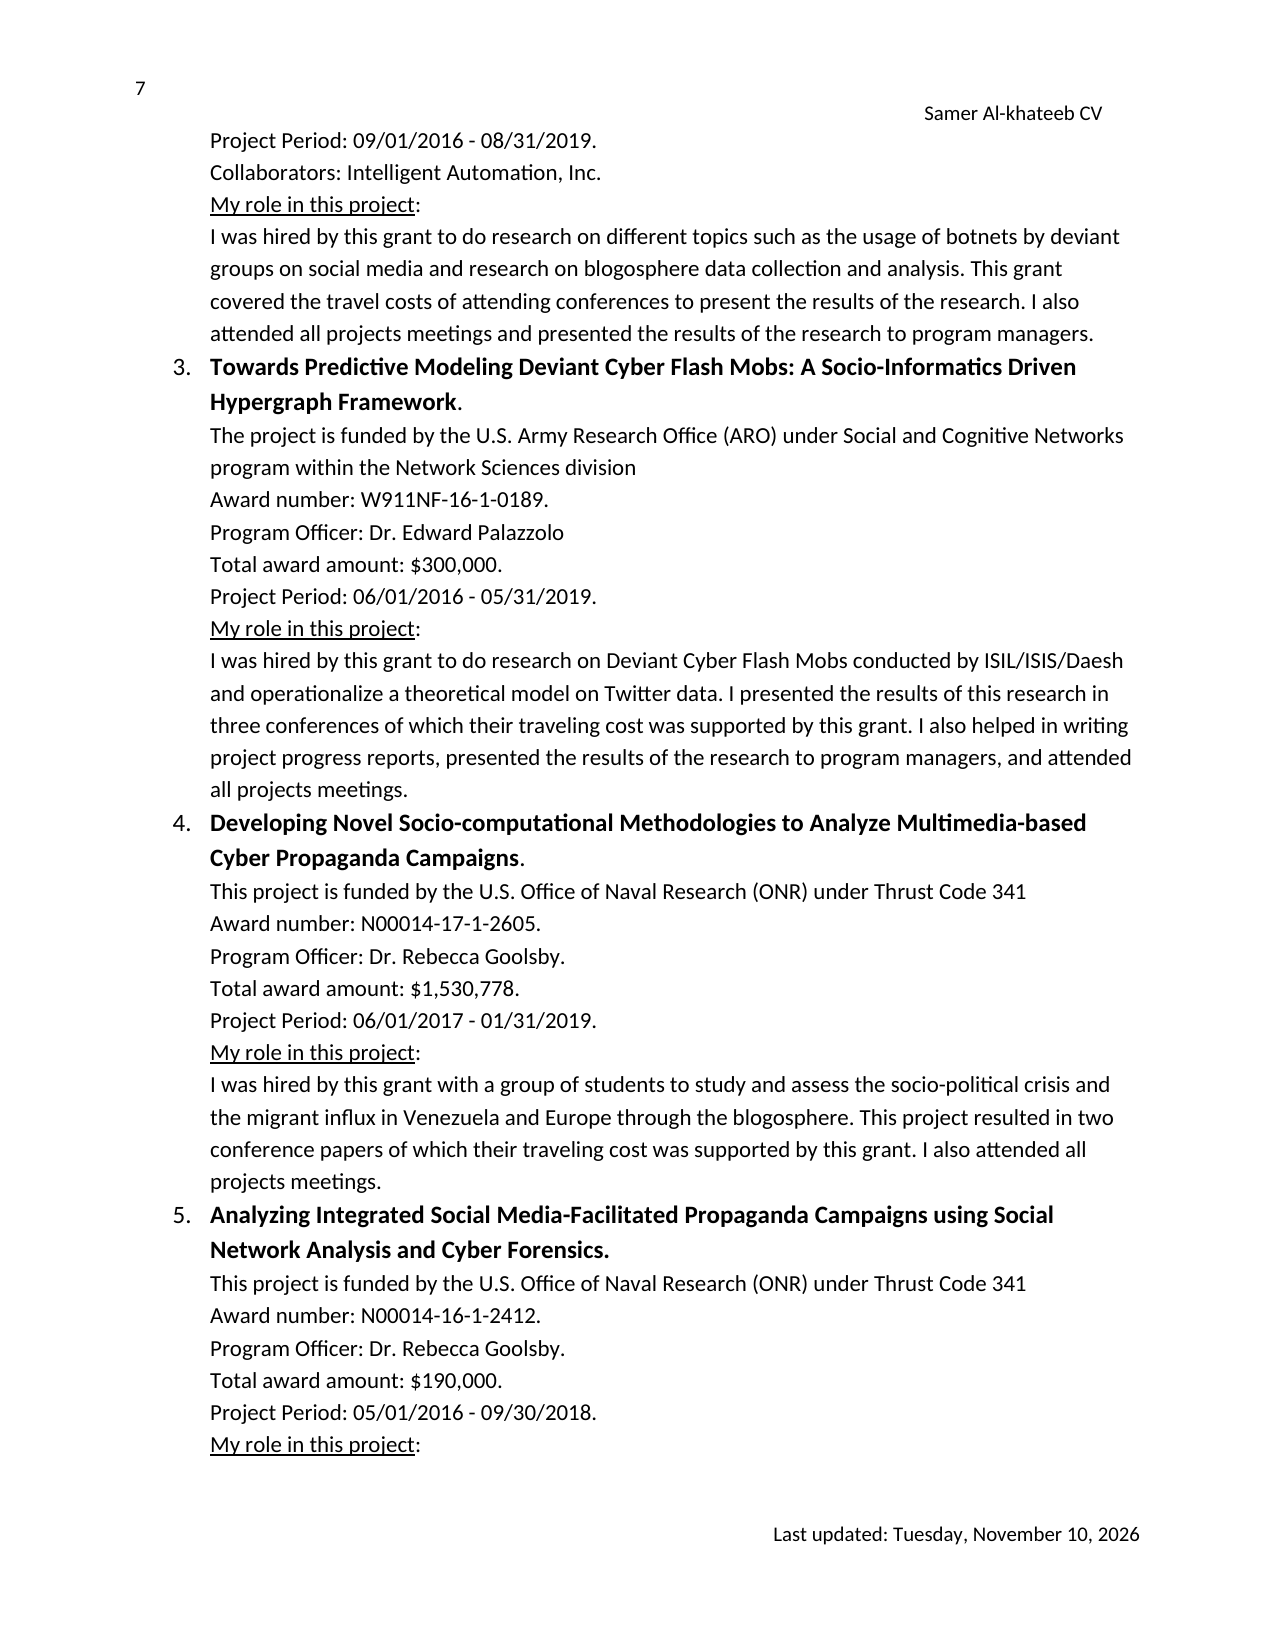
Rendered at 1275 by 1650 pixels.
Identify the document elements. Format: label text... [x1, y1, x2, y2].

list Project Period: 05/01/2016 - 09/30/2018. [210, 1398, 1140, 1426]
list Program Officer: Dr. Rebecca Goolsby. [210, 942, 1140, 970]
list I was hired by this grant to do research on Deviant Cyber Flash Mobs conducted by ISIL/ISIS/Daesh and operationalize a theoretical model on Twitter data. I presented the results of this research in three conferences of which their traveling cost was supported by this grant. I also helped in writing project progress reports, presented the results of the research to program managers, and attended all projects meetings. [210, 646, 1140, 803]
list Project Period: 09/01/2016 - 08/31/2019. [210, 126, 1140, 154]
list My role in this project: [210, 1038, 1140, 1066]
list Total award amount: $300,000. [210, 550, 1140, 578]
list Developing Novel Socio-computational Methodologies to Analyze Multimedia-based Cyber Propaganda Campaigns. [172, 807, 1140, 873]
list Project Period: 06/01/2017 - 01/31/2019. [210, 1006, 1140, 1034]
list My role in this project: [210, 1430, 1140, 1458]
list This project is funded by the U.S. Office of Naval Research (ONR) under Thrust Code 341 [210, 877, 1140, 905]
list My role in this project: [210, 614, 1140, 642]
list Collaborators: Intelligent Automation, Inc. [210, 158, 1140, 186]
list The project is funded by the U.S. Army Research Office (ARO) under Social and Cognitive Networks program within the Network Sciences division [210, 421, 1140, 481]
list I was hired by this grant to do research on different topics such as the usage of botnets by deviant groups on social media and research on blogosphere data collection and analysis. This grant covered the travel costs of attending conferences to present the results of the research. I also attended all projects meetings and presented the results of the research to program managers. [210, 222, 1140, 347]
list Project Period: 06/01/2016 - 05/31/2019. [210, 582, 1140, 610]
list Analyzing Integrated Social Media-Facilitated Propaganda Campaigns using Social Network Analysis and Cyber Forensics. [172, 1199, 1140, 1265]
list Award number: W911NF-16-1-0189. [210, 486, 1140, 513]
list Program Officer: Dr. Edward Palazzolo [210, 518, 1140, 546]
list Total award amount: $190,000. [210, 1366, 1140, 1394]
list I was hired by this grant with a group of students to study and assess the socio-political crisis and the migrant influx in Venezuela and Europe through the blogosphere. This project resulted in two conference papers of which their traveling cost was supported by this grant. I also attended all projects meetings. [210, 1071, 1140, 1195]
list Program Officer: Dr. Rebecca Goolsby. [210, 1334, 1140, 1362]
list My role in this project: [210, 190, 1140, 218]
list Award number: N00014-16-1-2412. [210, 1301, 1140, 1329]
list Towards Predictive Modeling Deviant Cyber Flash Mobs: A Socio-Informatics Driven Hypergraph Framework. [172, 351, 1140, 417]
list Total award amount: $1,530,778. [210, 974, 1140, 1002]
list Award number: N00014-17-1-2605. [210, 909, 1140, 938]
list This project is funded by the U.S. Office of Naval Research (ONR) under Thrust Code 341 [210, 1269, 1140, 1297]
